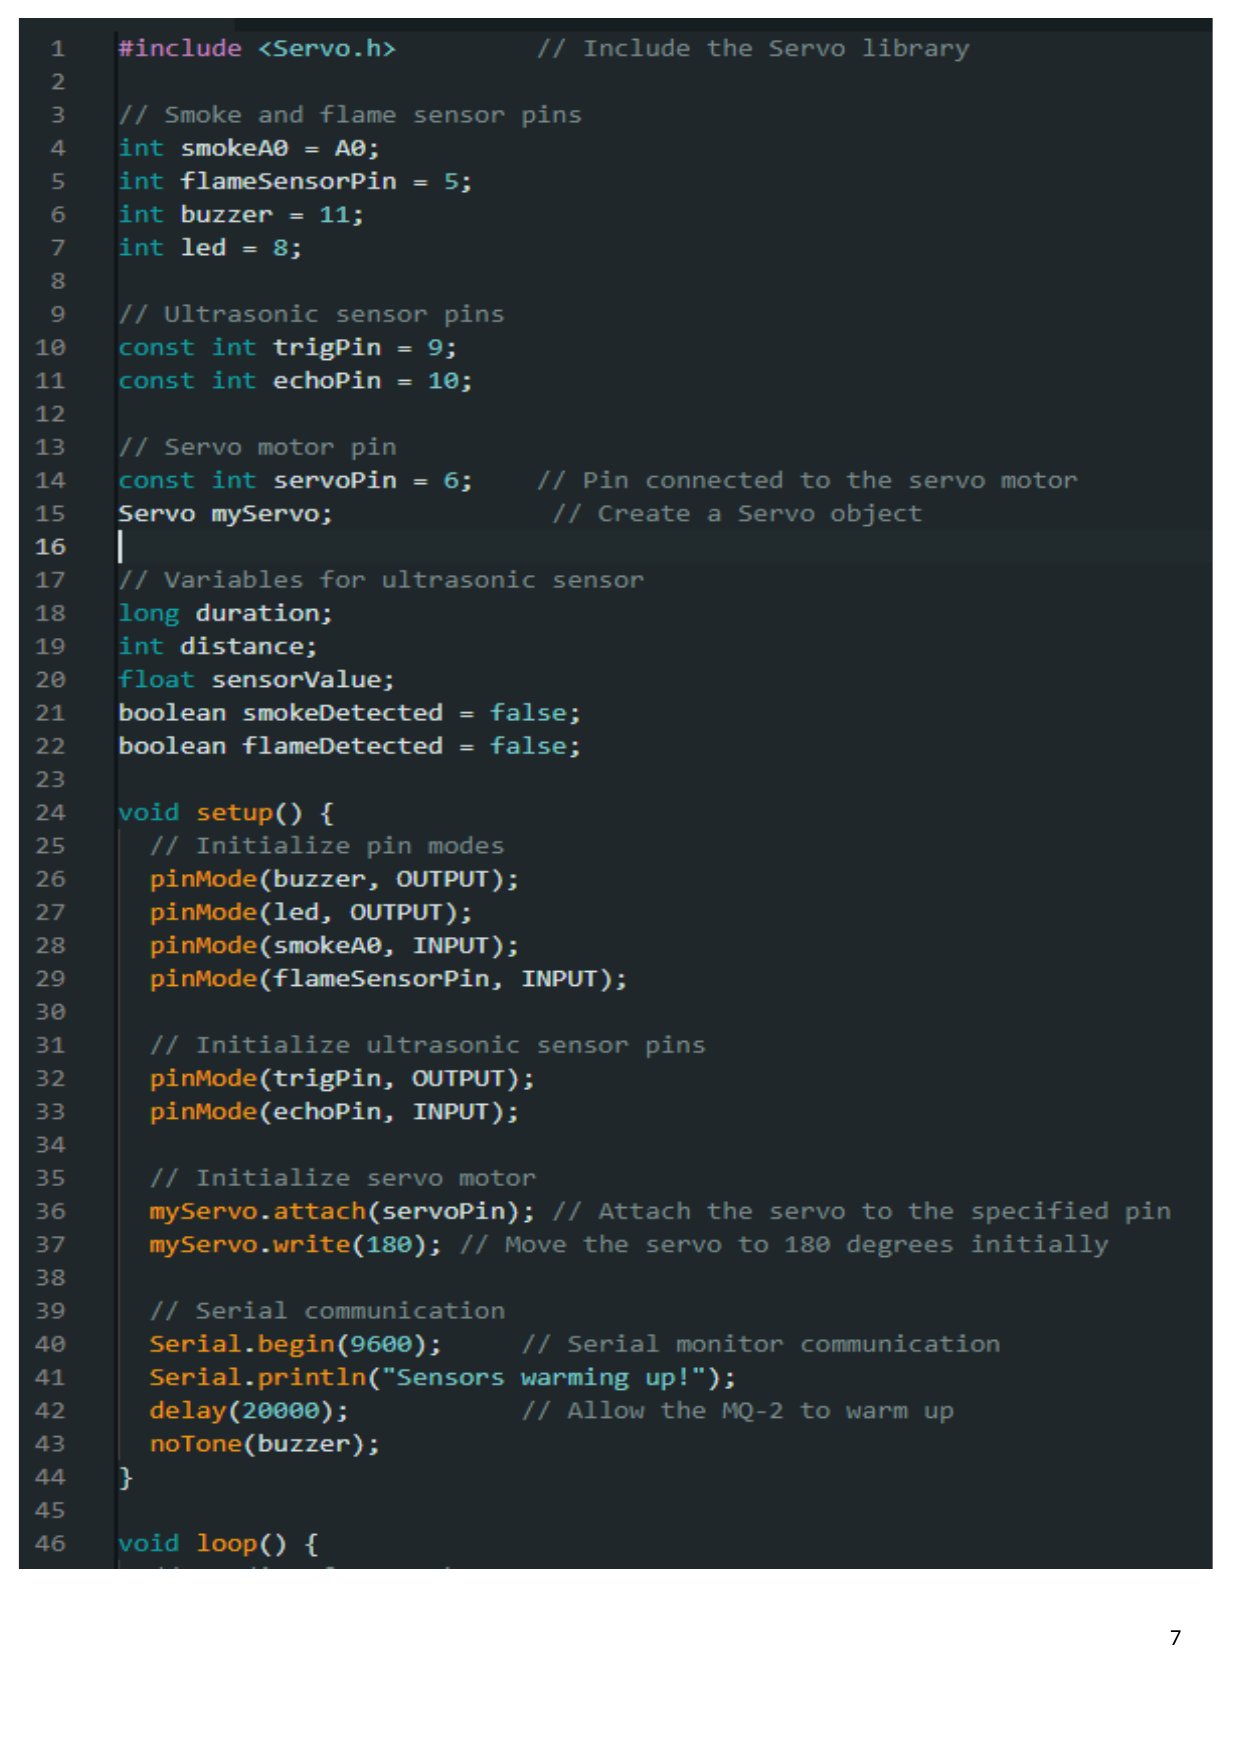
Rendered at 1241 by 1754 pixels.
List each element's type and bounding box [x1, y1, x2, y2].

picture [18, 18, 1213, 1569]
